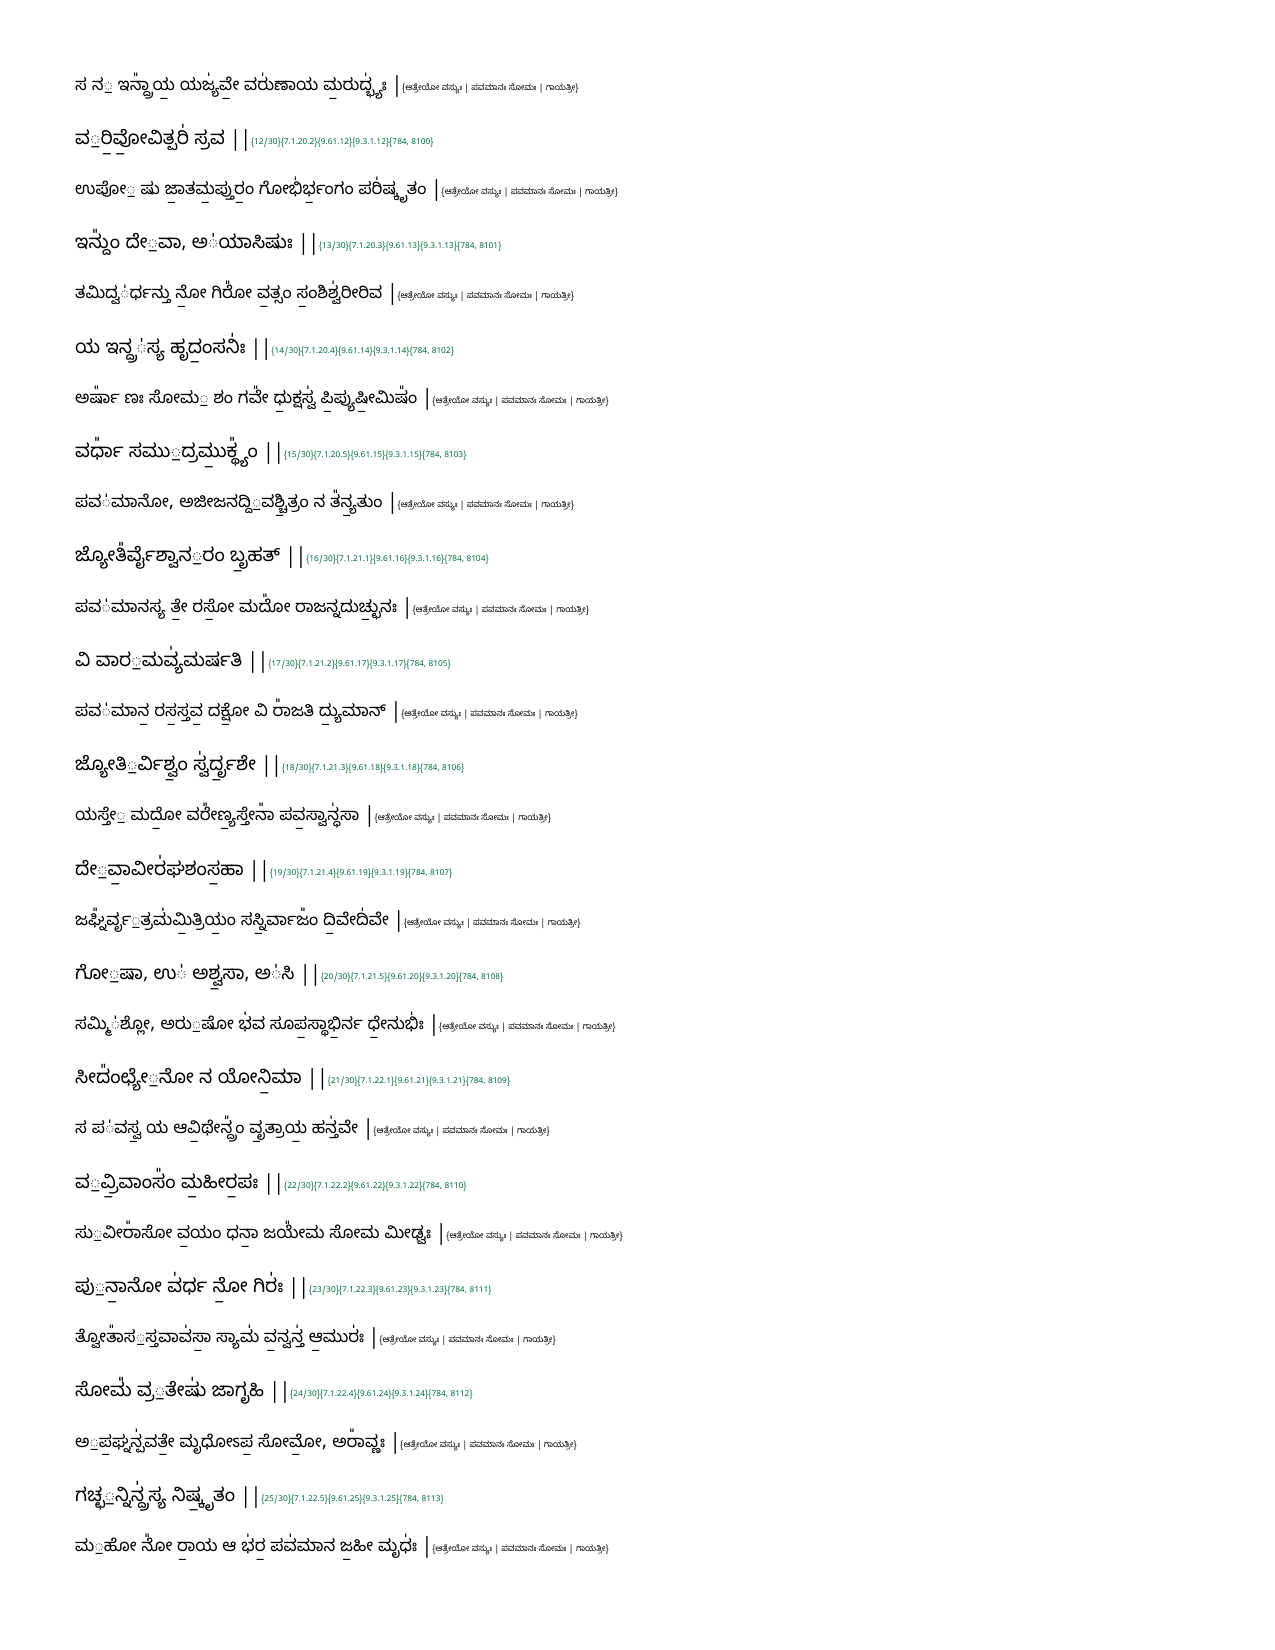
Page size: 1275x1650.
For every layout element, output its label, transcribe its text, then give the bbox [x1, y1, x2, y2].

text ಅರ್ಷಾ᳚ ಣಃ ಸೋಮ॒ ಶಂ ಗವೇ᳚ ಧು॒ಕ್ಷಸ್ವ॑ ಪಿ॒ಪ್ಯುಷೀ॒ಮಿಷಂ᳚ |{ಆತ್ರೇಯೋ ವಸ್ಯುಃ | ಪವಮಾನಃ ಸೋಮಃ | ಗಾಯತ್ರೀ} [75, 388, 1200, 413]
text ಇ‌ನ್ದುಂ᳚ ದೇ॒ವಾ, ಅ॑ಯಾಸಿಷುಃ ||{13/30}{7.1.20.3}{9.61.13}{9.3.1.13}{784, 8101} [75, 233, 1200, 259]
text ಪವ॑ಮಾನಸ್ಯ ತೇ॒ ರಸೋ॒ ಮದೋ᳚ ರಾಜನ್ನದುಚ್ಛು॒ನಃ |{ಆತ್ರೇಯೋ ವಸ್ಯುಃ | ಪವಮಾನಃ ಸೋಮಃ | ಗಾಯತ್ರೀ} [75, 597, 1200, 622]
text ವರ್ಧಾ᳚ ಸಮು॒ದ್ರಮು॒ಕ್ಥ್ಯಂ᳚ ||{15/30}{7.1.20.5}{9.61.15}{9.3.1.15}{784, 8103} [75, 442, 1200, 467]
text ಯ ಇ‌ನ್ದ್ರ॑ಸ್ಯ ಹೃದಂ॒ಸನಿಃ॑ ||{14/30}{7.1.20.4}{9.61.14}{9.3.1.14}{784, 8102} [75, 338, 1200, 363]
text ಅ॒ಪ॒ಘ್ನನ್ಪ॑ವತೇ॒ ಮೃಧೋಽಪ॒ ಸೋಮೋ॒, ಅರಾ᳚ವ್ಣಃ |{ಆತ್ರೇಯೋ ವಸ್ಯುಃ | ಪವಮಾನಃ ಸೋಮಃ | ಗಾಯತ್ರೀ} [75, 1432, 1200, 1457]
text ಪು॒ನಾ॒ನೋ ವ॑ರ್ಧ ನೋ॒ ಗಿರಃ॑ ||{23/30}{7.1.22.3}{9.61.23}{9.3.1.23}{784, 8111} [75, 1277, 1200, 1302]
text ಜ್ಯೋತಿ᳚ರ್ವೈಶ್ವಾನ॒ರಂ ಬೃ॒ಹತ್ ||{16/30}{7.1.21.1}{9.61.16}{9.3.1.16}{784, 8104} [75, 547, 1200, 572]
text ವ॒ರಿ॒ವೋ॒ವಿತ್ಪರಿ॑ ಸ್ರವ ||{12/30}{7.1.20.2}{9.61.12}{9.3.1.12}{784, 8100} [75, 129, 1200, 154]
text ತಮಿದ್ವ॑ರ್ಧ‌ನ್ತು ನೋ॒ ಗಿರೋ᳚ ವ॒ತ್ಸಂ ಸಂ॒ಶಿಶ್ವ॑ರೀರಿವ |{ಆತ್ರೇಯೋ ವಸ್ಯುಃ | ಪವಮಾನಃ ಸೋಮಃ | ಗಾಯತ್ರೀ} [75, 284, 1200, 309]
text ಸೀದಂ᳚ಛ್ಯೇ॒ನೋ ನ ಯೋನಿ॒ಮಾ ||{21/30}{7.1.22.1}{9.61.21}{9.3.1.21}{784, 8109} [75, 1068, 1200, 1094]
text ಗಚ್ಛ॒ನ್ನಿ‌ನ್ದ್ರ॑ಸ್ಯ ನಿಷ್ಕೃ॒ತಂ ||{25/30}{7.1.22.5}{9.61.25}{9.3.1.25}{784, 8113} [75, 1486, 1200, 1511]
text ವ॒ವ್ರಿ॒ವಾಂಸಂ᳚ ಮ॒ಹೀರ॒ಪಃ ||{22/30}{7.1.22.2}{9.61.22}{9.3.1.22}{784, 8110} [75, 1173, 1200, 1198]
text ಸಮ್ಮಿ॑ಶ್ಲೋ, ಅರು॒ಷೋ ಭ॑ವ ಸೂಪ॒ಸ್ಥಾಭಿ॒ರ್ನ ಧೇ॒ನುಭಿಃ॑ |{ಆತ್ರೇಯೋ ವಸ್ಯುಃ | ಪವಮಾನಃ ಸೋಮಃ | ಗಾಯತ್ರೀ} [75, 1014, 1200, 1040]
text ಉಪೋ॒ ಷು ಜಾ॒ತಮ॒ಪ್ತುರಂ॒ ಗೋಭಿ॑ರ್ಭಂ॒ಗಂ ಪರಿ॑ಷ್ಕೃತಂ |{ಆತ್ರೇಯೋ ವಸ್ಯುಃ | ಪವಮಾನಃ ಸೋಮಃ | ಗಾಯತ್ರೀ} [75, 179, 1200, 205]
text ಪವ॑ಮಾನೋ, ಅಜೀಜನದ್ದಿ॒ವಶ್ಚಿ॒ತ್ರಂ ನ ತ᳚ನ್ಯ॒ತುಂ |{ಆತ್ರೇಯೋ ವಸ್ಯುಃ | ಪವಮಾನಃ ಸೋಮಃ | ಗಾಯತ್ರೀ} [75, 492, 1200, 518]
text ಜ್ಯೋತಿ॒ರ್ವಿಶ್ವಂ॒ ಸ್ವ॑ರ್ದೃ॒ಶೇ ||{18/30}{7.1.21.3}{9.61.18}{9.3.1.18}{784, 8106} [75, 755, 1200, 781]
text ಮ॒ಹೋ ನೋ᳚ ರಾ॒ಯ ಆ ಭ॑ರ॒ ಪವ॑ಮಾನ ಜ॒ಹೀ ಮೃಧಃ॑ |{ಆತ್ರೇಯೋ ವಸ್ಯುಃ | ಪವಮಾನಃ ಸೋಮಃ | ಗಾಯತ್ರೀ} [75, 1536, 1200, 1562]
text ಗೋ॒ಷಾ, ಉ॑ ಅಶ್ವ॒ಸಾ, ಅ॑ಸಿ ||{20/30}{7.1.21.5}{9.61.20}{9.3.1.20}{784, 8108} [75, 964, 1200, 989]
text ತ್ವೋತಾ᳚ಸ॒ಸ್ತವಾವ॑ಸಾ॒ ಸ್ಯಾಮ॑ ವ॒ನ್ವ‌ನ್ತ॑ ಆ॒ಮುರಃ॑ |{ಆತ್ರೇಯೋ ವಸ್ಯುಃ | ಪವಮಾನಃ ಸೋಮಃ | ಗಾಯತ್ರೀ} [75, 1327, 1200, 1353]
text ದೇ॒ವಾ॒ವೀರ॑ಘಶಂಸ॒ಹಾ ||{19/30}{7.1.21.4}{9.61.19}{9.3.1.19}{784, 8107} [75, 860, 1200, 885]
text ಪವ॑ಮಾನ॒ ರಸ॒ಸ್ತವ॒ ದಕ್ಷೋ॒ ವಿ ರಾ᳚ಜತಿ ದ್ಯು॒ಮಾನ್ |{ಆತ್ರೇಯೋ ವಸ್ಯುಃ | ಪವಮಾನಃ ಸೋಮಃ | ಗಾಯತ್ರೀ} [75, 701, 1200, 727]
text ವಿ ವಾರ॒ಮವ್ಯ॑ಮರ್ಷತಿ ||{17/30}{7.1.21.2}{9.61.17}{9.3.1.17}{784, 8105} [75, 651, 1200, 676]
text ಸ ಪ॑ವಸ್ವ॒ ಯ ಆವಿ॒ಥೇ‌ನ್ದ್ರಂ᳚ ವೃ॒ತ್ರಾಯ॒ ಹ‌ನ್ತ॑ವೇ |{ಆತ್ರೇಯೋ ವಸ್ಯುಃ | ಪವಮಾನಃ ಸೋಮಃ | ಗಾಯತ್ರೀ} [75, 1119, 1200, 1144]
text ಯಸ್ತೇ॒ ಮದೋ॒ ವರೇ᳚ಣ್ಯ॒ಸ್ತೇನಾ᳚ ಪವ॒ಸ್ವಾ‌ನ್ಧ॑ಸಾ |{ಆತ್ರೇಯೋ ವಸ್ಯುಃ | ಪವಮಾನಃ ಸೋಮಃ | ಗಾಯತ್ರೀ} [75, 806, 1200, 831]
text ಸ ನ॒ ಇ‌ನ್ದ್ರಾ᳚ಯ॒ ಯಜ್ಯ॑ವೇ॒ ವರು॑ಣಾಯ ಮ॒ರುದ್ಭ್ಯಃ॑ |{ಆತ್ರೇಯೋ ವಸ್ಯುಃ | ಪವಮಾನಃ ಸೋಮಃ | ಗಾಯತ್ರೀ} [75, 75, 1200, 100]
text ಜಘ್ನಿ᳚ರ್ವೃ॒ತ್ರಮ॑ಮಿ॒ತ್ರಿಯಂ॒ ಸಸ್ನಿ॒ರ್ವಾಜಂ᳚ ದಿ॒ವೇದಿ॑ವೇ |{ಆತ್ರೇಯೋ ವಸ್ಯುಃ | ಪವಮಾನಃ ಸೋಮಃ | ಗಾಯತ್ರೀ} [75, 910, 1200, 935]
text ಸೋಮ᳚ ವ್ರ॒ತೇಷು॑ ಜಾಗೃಹಿ ||{24/30}{7.1.22.4}{9.61.24}{9.3.1.24}{784, 8112} [75, 1382, 1200, 1407]
text ಸು॒ವೀರಾ᳚ಸೋ ವ॒ಯಂ ಧನಾ॒ ಜಯೇ᳚ಮ ಸೋಮ ಮೀಢ್ವಃ |{ಆತ್ರೇಯೋ ವಸ್ಯುಃ | ಪವಮಾನಃ ಸೋಮಃ | ಗಾಯತ್ರೀ} [75, 1223, 1200, 1248]
